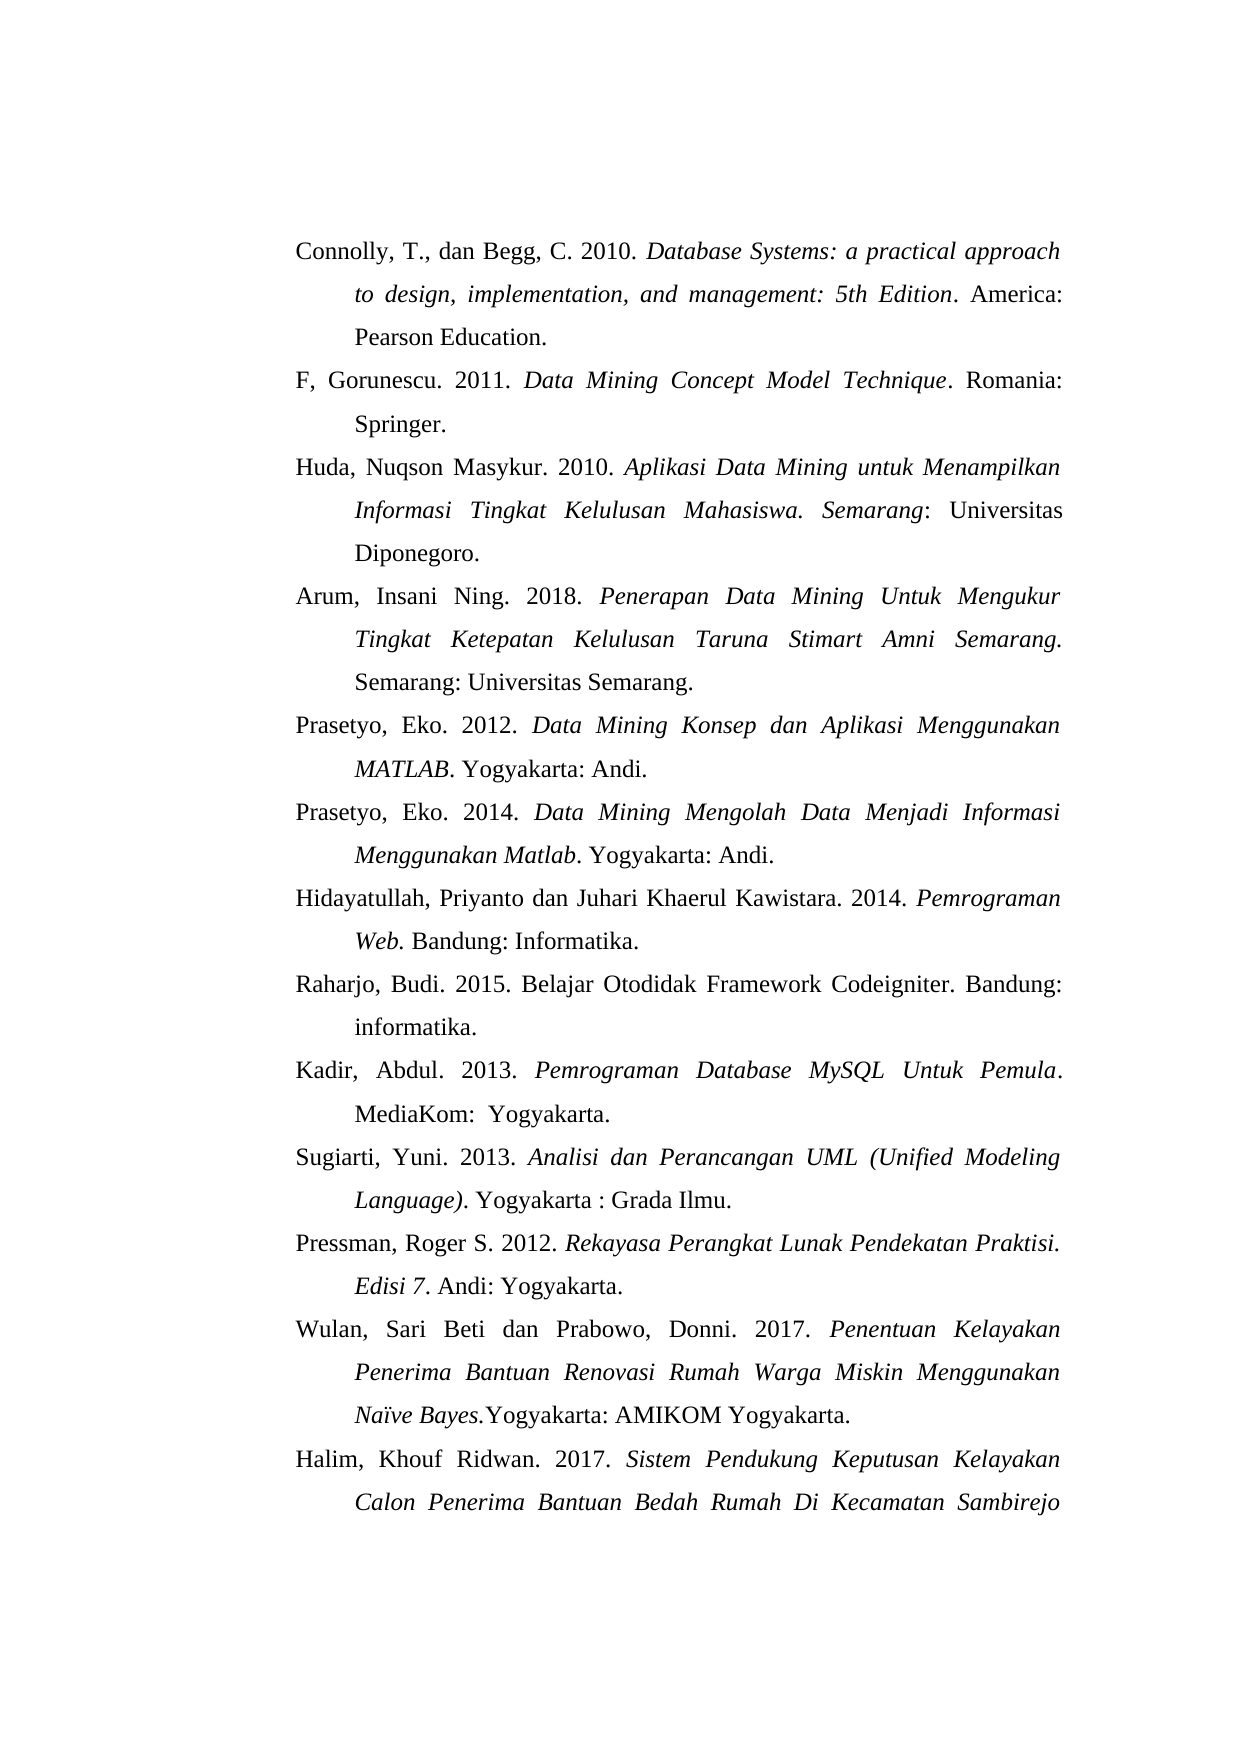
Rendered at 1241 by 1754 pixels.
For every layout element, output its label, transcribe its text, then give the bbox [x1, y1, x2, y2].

text Pressman, Roger S. 2012. Rekayasa Perangkat Lunak Pendekatan Praktisi. Edisi 7. Andi: Yogyakarta. [295, 1228, 1063, 1300]
text Kadir, Abdul. 2013. Pemrograman Database MySQL Untuk Pemula. MediaKom: Yogyakarta. [295, 1056, 1063, 1127]
text Prasetyo, Eko. 2014. Data Mining Mengolah Data Menjadi Informasi Menggunakan Matlab. Yogyakarta: Andi. [295, 797, 1063, 869]
text Hidayatullah, Priyanto dan Juhari Khaerul Kawistara. 2014. Pemrograman Web. Bandung: Informatika. [295, 883, 1063, 955]
text Huda, Nuqson Masykur. 2010. Aplikasi Data Mining untuk Menampilkan Informasi Tingkat Kelulusan Mahasiswa. Semarang: Universitas Diponegoro. [295, 452, 1063, 567]
text Arum, Insani Ning. 2018. Penerapan Data Mining Untuk Mengukur Tingkat Ketepatan Kelulusan Taruna Stimart Amni Semarang. Semarang: Universitas Semarang. [295, 581, 1063, 696]
text Prasetyo, Eko. 2012. Data Mining Konsep dan Aplikasi Menggunakan MATLAB. Yogyakarta: Andi. [295, 711, 1063, 782]
text F, Gorunescu. 2011. Data Mining Concept Model Technique. Romania: Springer. [295, 366, 1063, 437]
text Sugiarti, Yuni. 2013. Analisi dan Perancangan UML (Unified Modeling Language). Yogyakarta : Grada Ilmu. [295, 1142, 1063, 1214]
text Connolly, T., dan Begg, C. 2010. Database Systems: a practical approach to design, implementation, and management: 5th Edition. America: Pearson Education. [295, 236, 1063, 351]
text Wulan, Sari Beti dan Prabowo, Donni. 2017. Penentuan Kelayakan Penerima Bantuan Renovasi Rumah Warga Miskin Menggunakan Naïve Bayes.Yogyakarta: AMIKOM Yogyakarta. [295, 1314, 1063, 1429]
text Raharjo, Budi. 2015. Belajar Otodidak Framework Codeigniter. Bandung: informatika. [295, 969, 1063, 1041]
